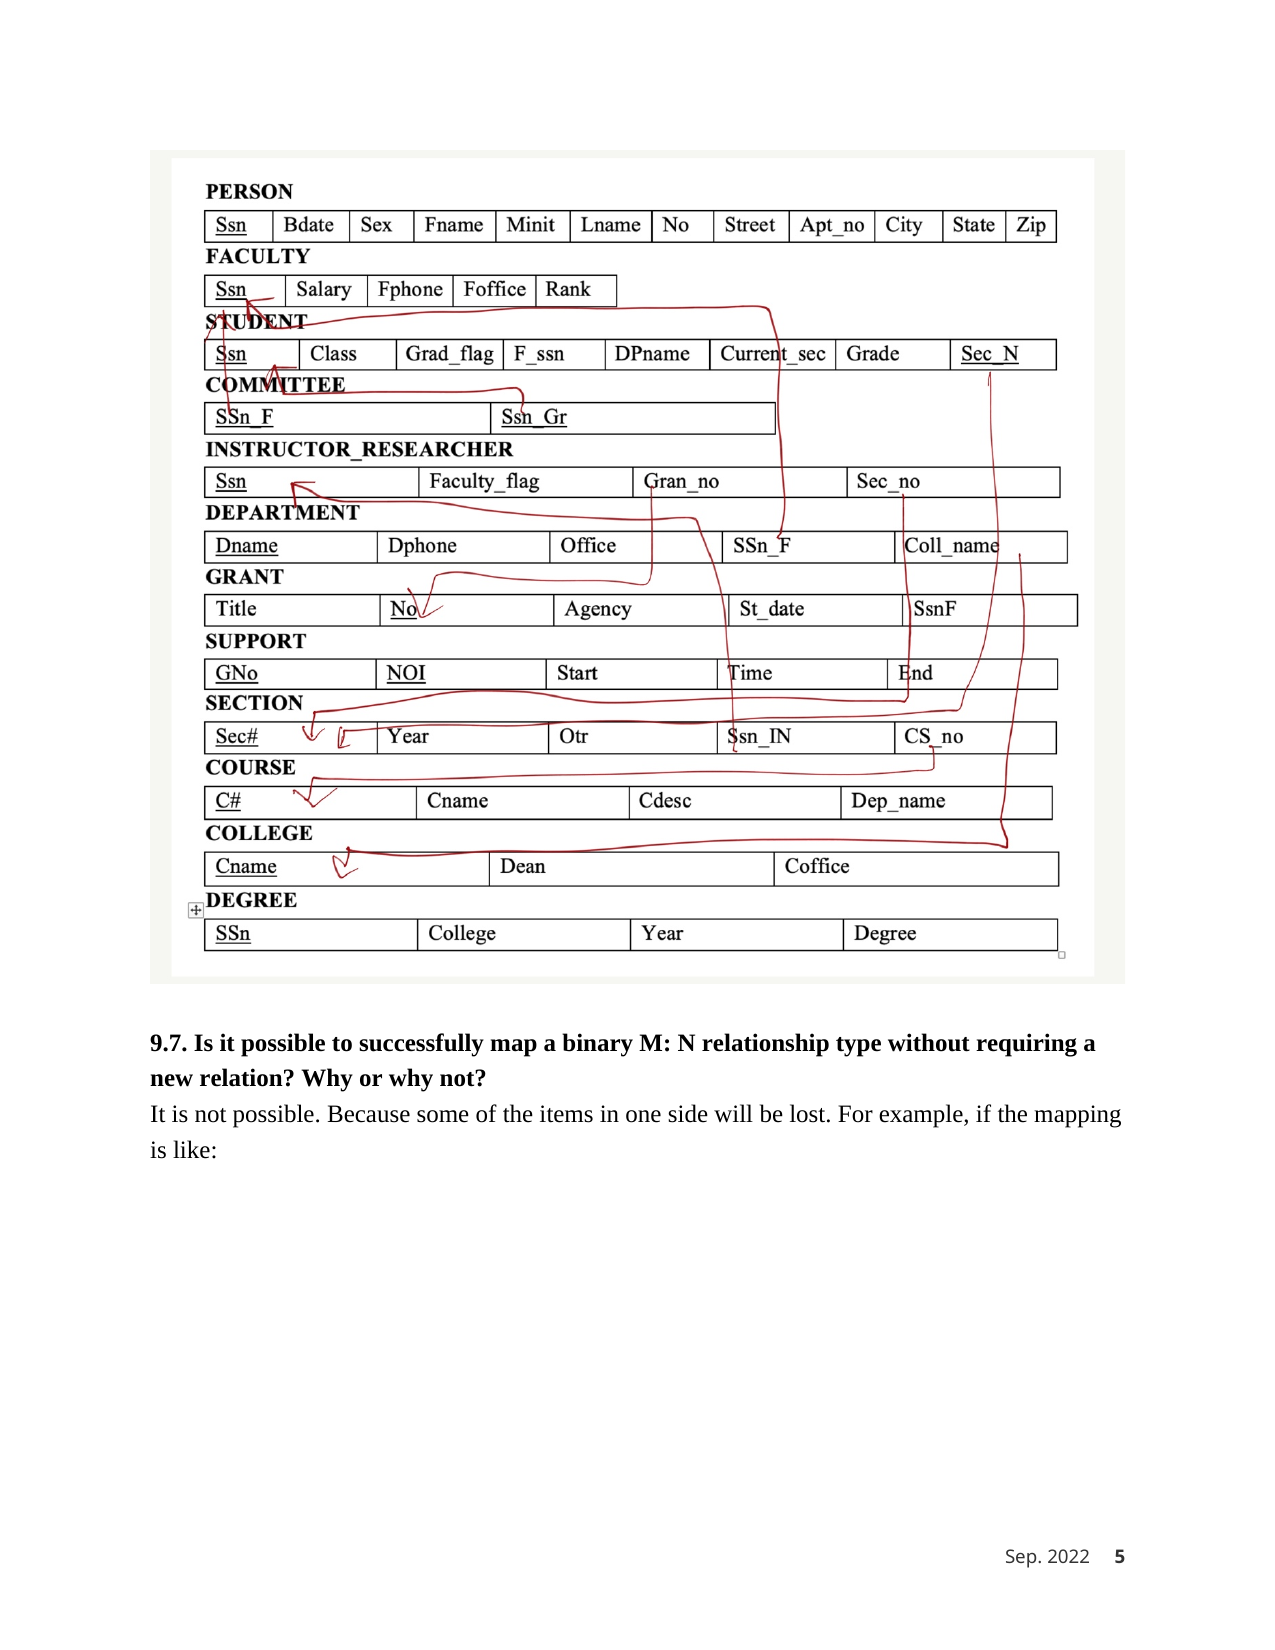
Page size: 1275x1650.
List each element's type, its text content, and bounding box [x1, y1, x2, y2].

picture [150, 150, 1125, 984]
text It is not possible. Because some of the items in one side will be lost. For example, if the mapping is like: [150, 1099, 1125, 1164]
text 9.7. Is it possible to successfully map a binary M: N relationship type without requiring a new relation? Why or why not? [150, 1028, 1125, 1092]
